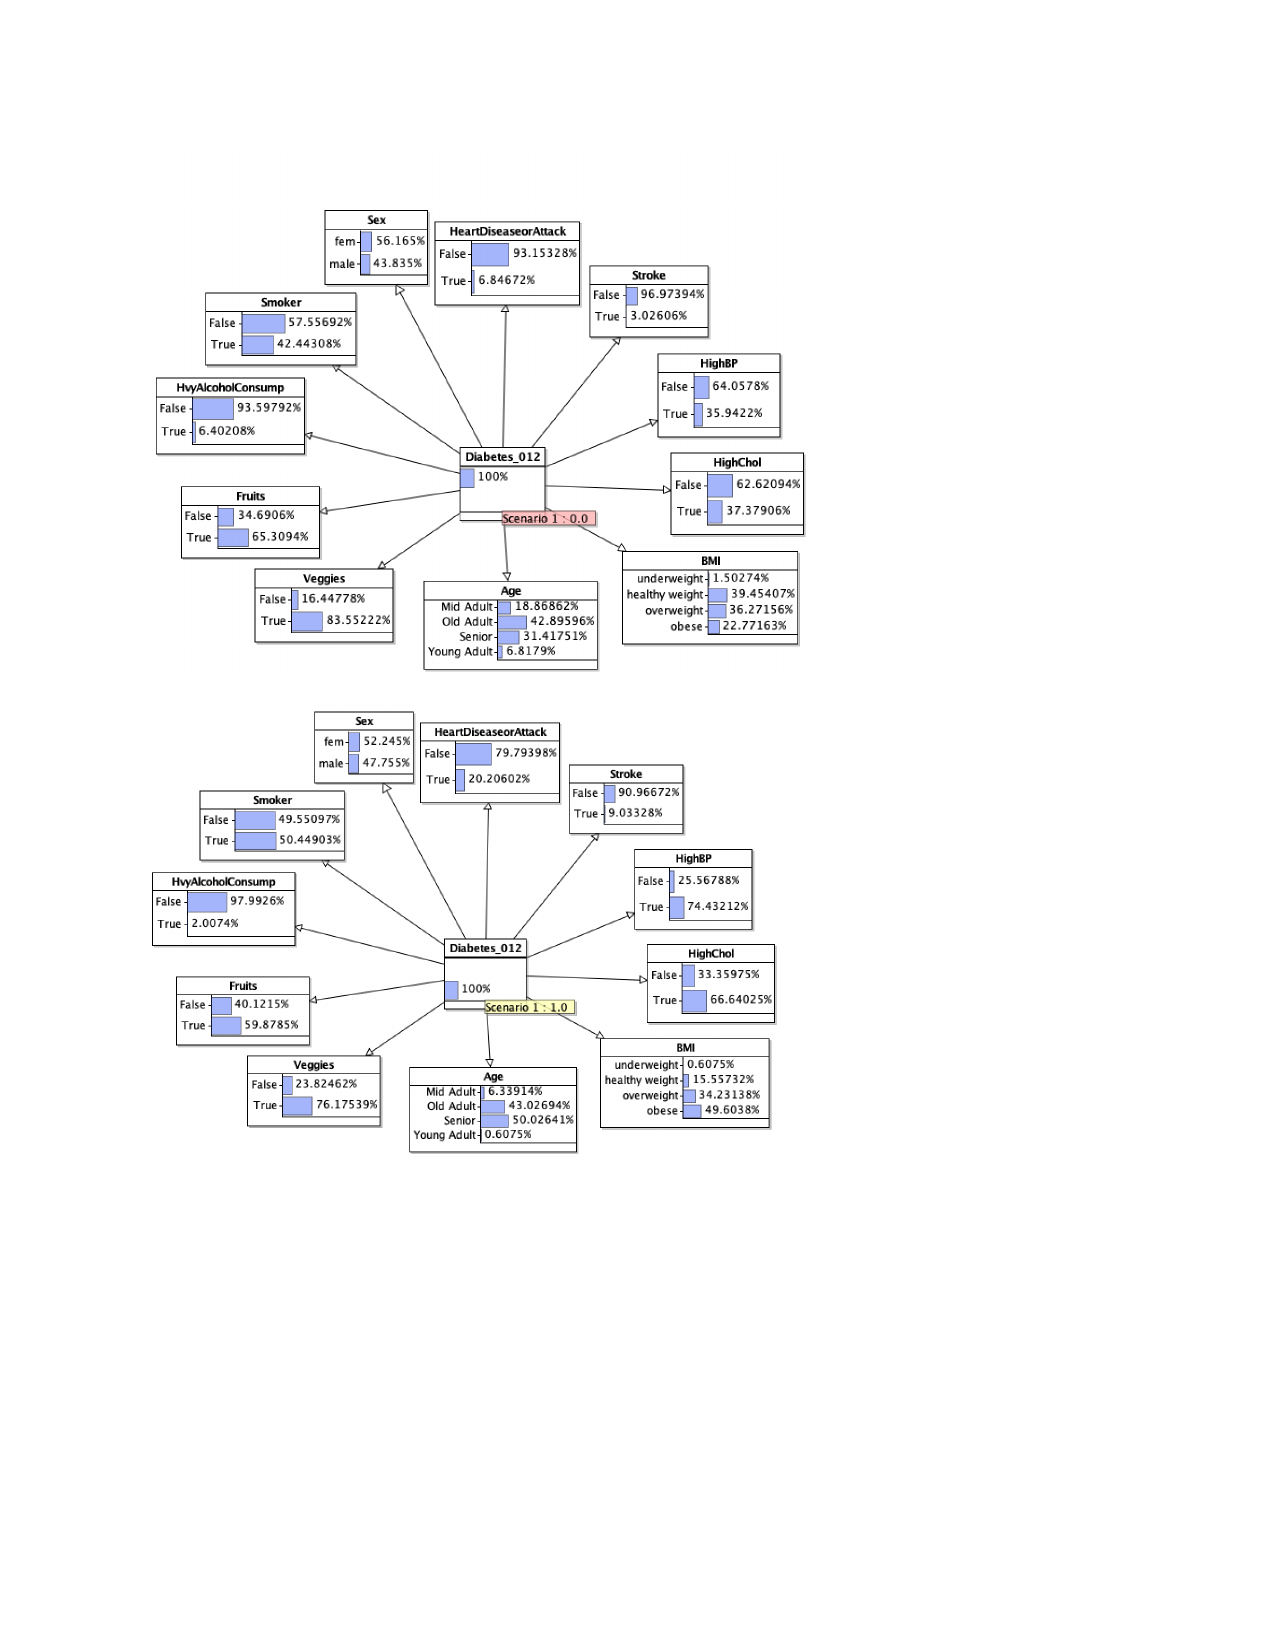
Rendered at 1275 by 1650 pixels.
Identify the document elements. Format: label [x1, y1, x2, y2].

picture [150, 680, 781, 1161]
picture [150, 150, 811, 677]
